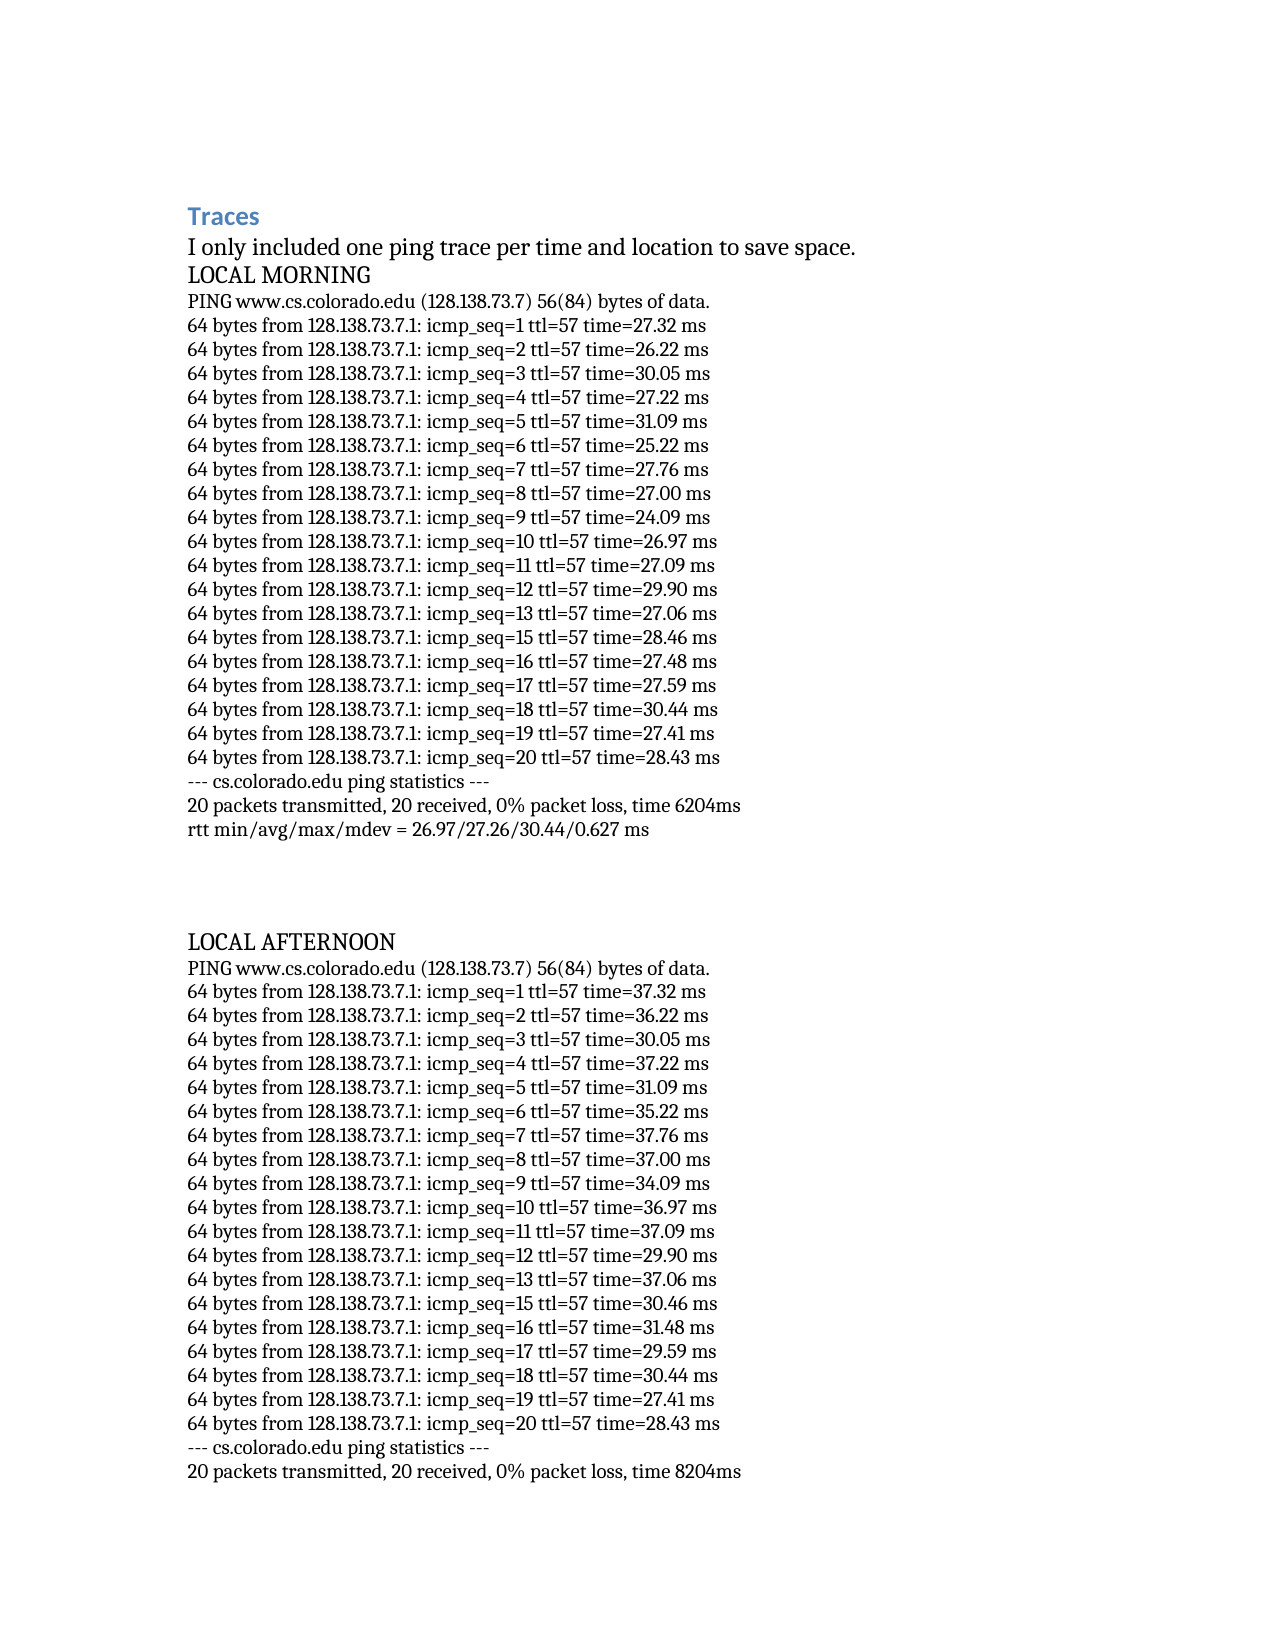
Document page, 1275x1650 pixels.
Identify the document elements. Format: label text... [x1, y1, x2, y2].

text 64 bytes from 128.138.73.7.1: icmp_seq=18 ttl=57 time=30.44 ms [187, 697, 1087, 721]
text 64 bytes from 128.138.73.7.1: icmp_seq=12 ttl=57 time=29.90 ms [187, 1244, 1087, 1268]
text 64 bytes from 128.138.73.7.1: icmp_seq=4 ttl=57 time=37.22 ms [187, 1052, 1087, 1076]
text 20 packets transmitted, 20 received, 0% packet loss, time 8204ms [187, 1459, 1087, 1483]
text 64 bytes from 128.138.73.7.1: icmp_seq=9 ttl=57 time=24.09 ms [187, 506, 1087, 530]
text 64 bytes from 128.138.73.7.1: icmp_seq=16 ttl=57 time=31.48 ms [187, 1316, 1087, 1339]
text 64 bytes from 128.138.73.7.1: icmp_seq=13 ttl=57 time=27.06 ms [187, 602, 1087, 626]
text LOCAL AFTERNOON [187, 927, 1087, 956]
text 64 bytes from 128.138.73.7.1: icmp_seq=11 ttl=57 time=37.09 ms [187, 1220, 1087, 1244]
text 64 bytes from 128.138.73.7.1: icmp_seq=3 ttl=57 time=30.05 ms [187, 1028, 1087, 1052]
text --- cs.colorado.edu ping statistics --- [187, 769, 1087, 793]
text 64 bytes from 128.138.73.7.1: icmp_seq=18 ttl=57 time=30.44 ms [187, 1363, 1087, 1387]
text 64 bytes from 128.138.73.7.1: icmp_seq=6 ttl=57 time=35.22 ms [187, 1100, 1087, 1124]
text --- cs.colorado.edu ping statistics --- [187, 1435, 1087, 1459]
text 64 bytes from 128.138.73.7.1: icmp_seq=19 ttl=57 time=27.41 ms [187, 1387, 1087, 1411]
text 64 bytes from 128.138.73.7.1: icmp_seq=10 ttl=57 time=36.97 ms [187, 1196, 1087, 1220]
text 64 bytes from 128.138.73.7.1: icmp_seq=2 ttl=57 time=26.22 ms [187, 338, 1087, 362]
text 64 bytes from 128.138.73.7.1: icmp_seq=2 ttl=57 time=36.22 ms [187, 1004, 1087, 1028]
text 20 packets transmitted, 20 received, 0% packet loss, time 6204ms [187, 793, 1087, 817]
text 64 bytes from 128.138.73.7.1: icmp_seq=8 ttl=57 time=27.00 ms [187, 482, 1087, 506]
text PING www.cs.colorado.edu (128.138.73.7) 56(84) bytes of data. [187, 956, 1087, 980]
text I only included one ping trace per time and location to save space. [187, 233, 1087, 261]
text 64 bytes from 128.138.73.7.1: icmp_seq=6 ttl=57 time=25.22 ms [187, 434, 1087, 458]
text 64 bytes from 128.138.73.7.1: icmp_seq=20 ttl=57 time=28.43 ms [187, 745, 1087, 769]
text 64 bytes from 128.138.73.7.1: icmp_seq=12 ttl=57 time=29.90 ms [187, 578, 1087, 602]
text 64 bytes from 128.138.73.7.1: icmp_seq=7 ttl=57 time=37.76 ms [187, 1124, 1087, 1148]
text 64 bytes from 128.138.73.7.1: icmp_seq=11 ttl=57 time=27.09 ms [187, 554, 1087, 578]
text 64 bytes from 128.138.73.7.1: icmp_seq=3 ttl=57 time=30.05 ms [187, 362, 1087, 386]
text 64 bytes from 128.138.73.7.1: icmp_seq=15 ttl=57 time=28.46 ms [187, 626, 1087, 649]
text 64 bytes from 128.138.73.7.1: icmp_seq=10 ttl=57 time=26.97 ms [187, 530, 1087, 554]
subtitle Traces [187, 199, 1087, 233]
text rtt min/avg/max/mdev = 26.97/27.26/30.44/0.627 ms [187, 817, 1087, 841]
text 64 bytes from 128.138.73.7.1: icmp_seq=4 ttl=57 time=27.22 ms [187, 386, 1087, 410]
text LOCAL MORNING [187, 261, 1087, 290]
text 64 bytes from 128.138.73.7.1: icmp_seq=1 ttl=57 time=27.32 ms [187, 314, 1087, 338]
text 64 bytes from 128.138.73.7.1: icmp_seq=15 ttl=57 time=30.46 ms [187, 1292, 1087, 1316]
text PING www.cs.colorado.edu (128.138.73.7) 56(84) bytes of data. [187, 290, 1087, 314]
text 64 bytes from 128.138.73.7.1: icmp_seq=7 ttl=57 time=27.76 ms [187, 458, 1087, 482]
text 64 bytes from 128.138.73.7.1: icmp_seq=9 ttl=57 time=34.09 ms [187, 1172, 1087, 1196]
text 64 bytes from 128.138.73.7.1: icmp_seq=1 ttl=57 time=37.32 ms [187, 980, 1087, 1004]
text 64 bytes from 128.138.73.7.1: icmp_seq=17 ttl=57 time=29.59 ms [187, 1339, 1087, 1363]
text 64 bytes from 128.138.73.7.1: icmp_seq=13 ttl=57 time=37.06 ms [187, 1268, 1087, 1292]
text 64 bytes from 128.138.73.7.1: icmp_seq=16 ttl=57 time=27.48 ms [187, 649, 1087, 673]
text 64 bytes from 128.138.73.7.1: icmp_seq=17 ttl=57 time=27.59 ms [187, 673, 1087, 697]
text 64 bytes from 128.138.73.7.1: icmp_seq=8 ttl=57 time=37.00 ms [187, 1148, 1087, 1172]
text 64 bytes from 128.138.73.7.1: icmp_seq=5 ttl=57 time=31.09 ms [187, 1076, 1087, 1100]
text 64 bytes from 128.138.73.7.1: icmp_seq=19 ttl=57 time=27.41 ms [187, 721, 1087, 745]
text 64 bytes from 128.138.73.7.1: icmp_seq=5 ttl=57 time=31.09 ms [187, 410, 1087, 434]
text 64 bytes from 128.138.73.7.1: icmp_seq=20 ttl=57 time=28.43 ms [187, 1411, 1087, 1435]
